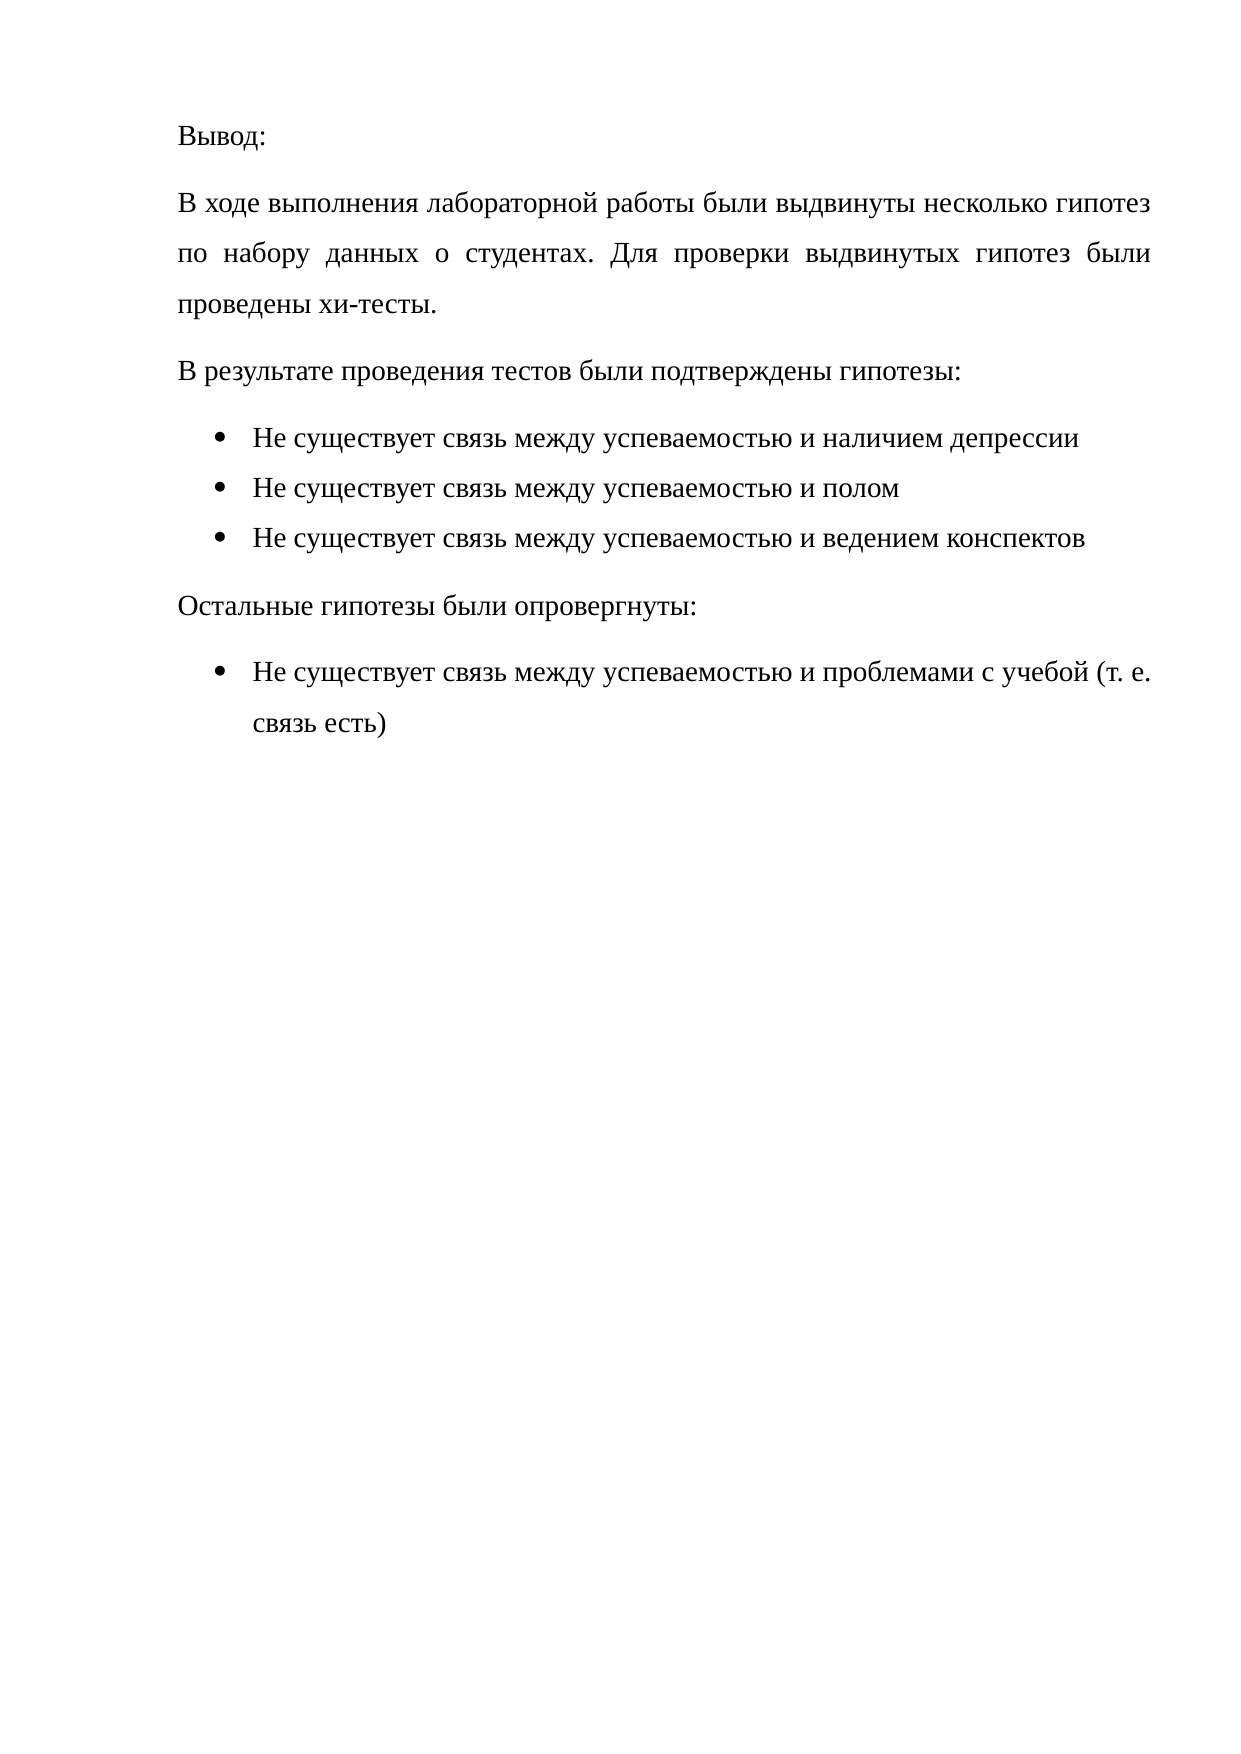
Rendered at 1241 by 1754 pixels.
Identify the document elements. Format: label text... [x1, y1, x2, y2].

text Остальные гипотезы были опровергнуты: [177, 588, 1152, 621]
list Не существует связь между успеваемостью и ведением конспектов [215, 521, 1152, 554]
text Вывод: [177, 118, 1152, 152]
text В результате проведения тестов были подтверждены гипотезы: [177, 353, 1152, 386]
text В ходе выполнения лабораторной работы были выдвинуты несколько гипотез по набору данных о студентах. Для проверки выдвинутых гипотез были проведены хи-тесты. [177, 185, 1152, 319]
list Не существует связь между успеваемостью и наличием депрессии [215, 420, 1152, 453]
list Не существует связь между успеваемостью и полом [215, 470, 1152, 504]
list Не существует связь между успеваемостью и проблемами с учебой (т. е. связь есть) [215, 654, 1152, 738]
